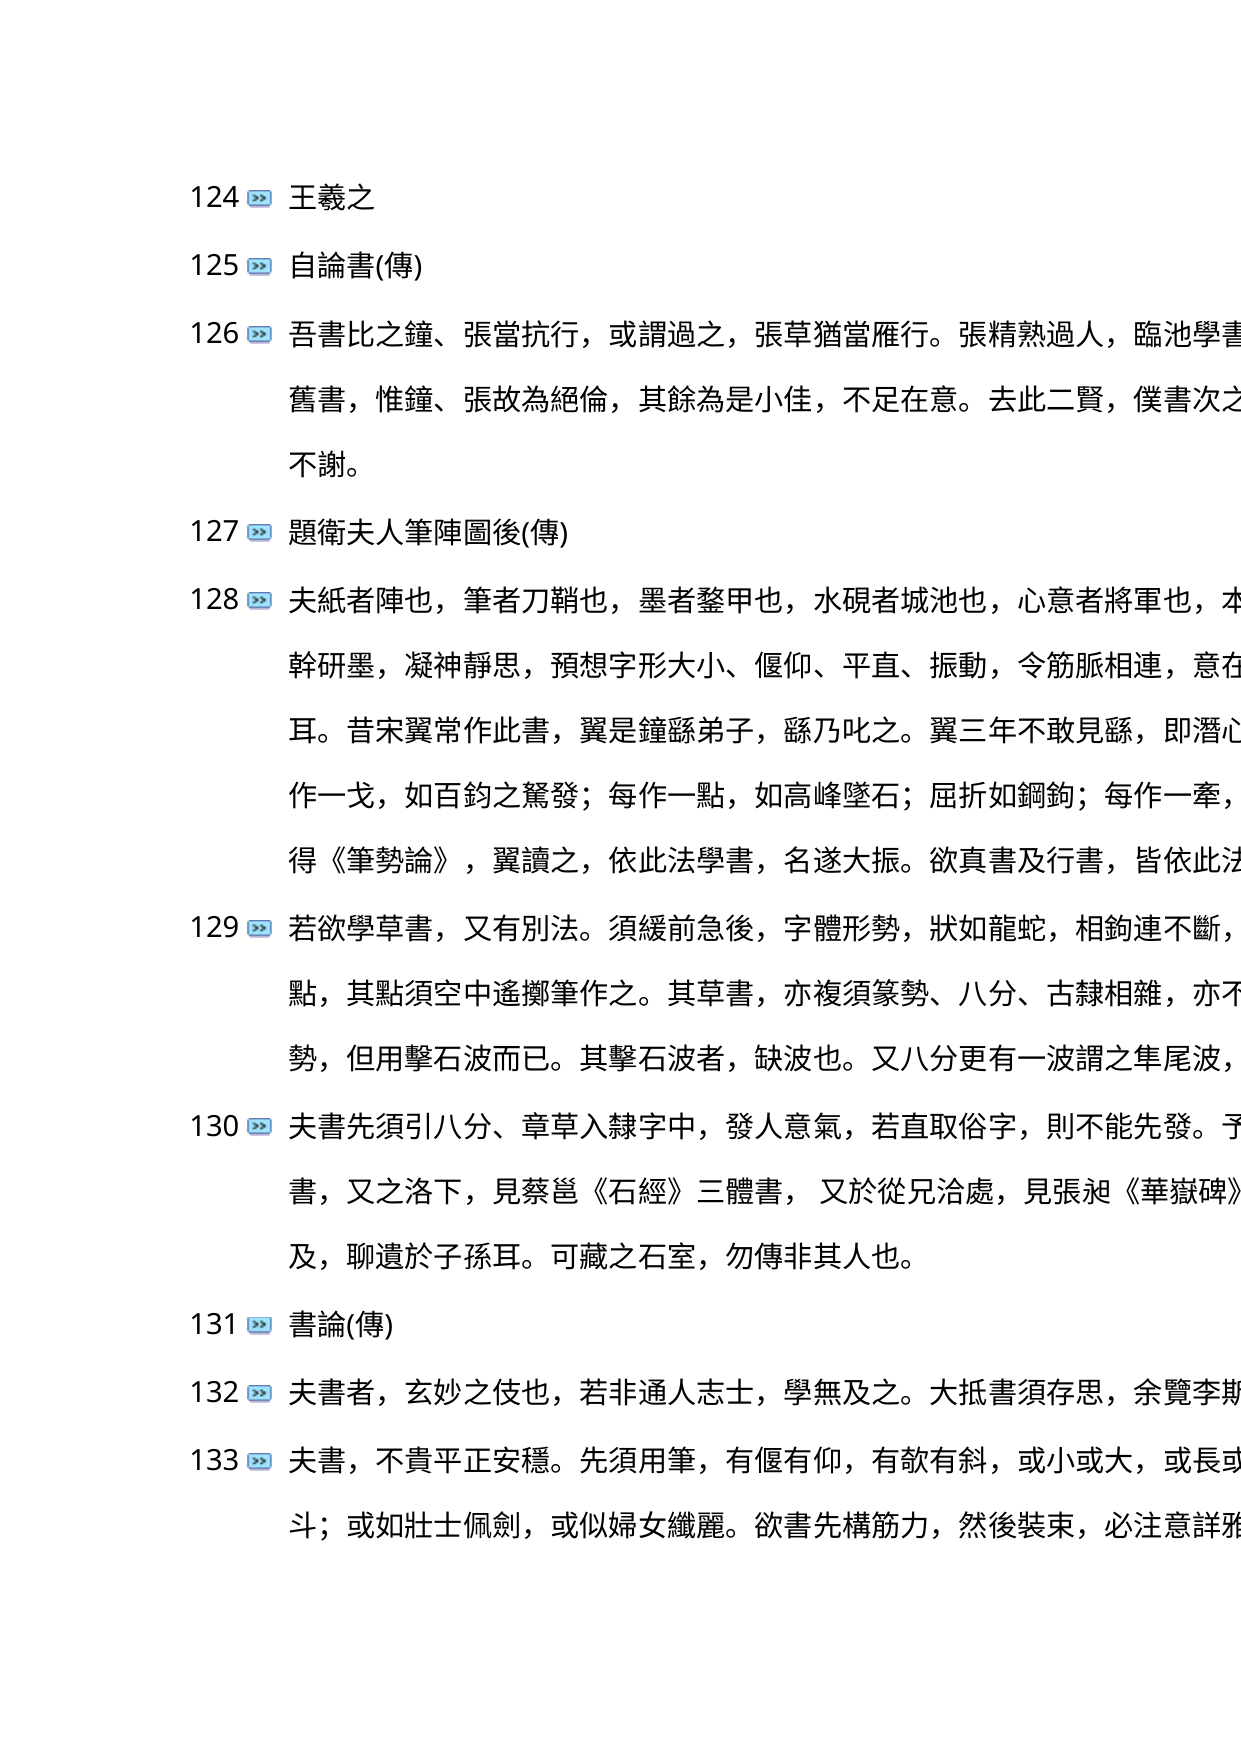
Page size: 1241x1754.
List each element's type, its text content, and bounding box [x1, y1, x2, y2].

table_cell 書論(傳) [286, 1289, 1240, 1357]
table_cell 124 [188, 162, 286, 230]
picture [246, 1118, 272, 1136]
table_cell 126 [188, 298, 286, 496]
picture [246, 190, 272, 208]
picture [246, 1453, 272, 1471]
table_cell 自論書(傳) [286, 230, 1240, 298]
table_cell 133 [188, 1425, 286, 1558]
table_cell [286, 1425, 1240, 1558]
picture [246, 920, 272, 938]
picture [246, 326, 272, 344]
table_cell 夫書先須引八分、章草入隸字中，發人意氣，若直取俗字，則不能先發。予少學衛夫人書，將謂大能；及渡江北游名山，見李斯、曹喜等書，又之許下，見鐘繇、梁鵠書，又之洛下，見蔡邕《石經》三體書， 又於從兄洽處，見張昶《華嶽碑》，始知學衛夫人書，徒費年月耳。遂改本師，仍於眾碑學習焉。時年五十有三，恐風燭奄及，聊遺於子孫耳。可藏之石室，勿傳非其人也。 [286, 1091, 1240, 1289]
table_cell 131 [188, 1289, 286, 1357]
picture [246, 258, 272, 276]
table_cell 128 [188, 565, 286, 893]
picture [246, 1317, 272, 1335]
table_cell 129 [188, 893, 286, 1091]
table_cell 127 [188, 496, 286, 564]
picture [246, 524, 272, 542]
table_cell 夫紙者陣也，筆者刀鞘也，墨者鍪甲也，水硯者城池也，心意者將軍也，本領者副將也，結構者謀略也，揚筆者吉凶也，出入者號令也，屈折者殺戮也。夫欲書者，先幹研墨，凝神靜思，預想字形大小、偃仰、平直、振動，令筋脈相連，意在筆前，然後作字。若平直相似，狀如算子，上下方整，前後平直，便不是書，但得其點畫耳。昔宋翼常作此書，翼是鐘繇弟子，繇乃叱之。翼三年不敢見繇，即潛心改跡。每作一波，常三過折筆；每作一點，常隱鋒而為之；每作一橫畫，如列陣之排雲；每作一戈，如百鈞之駑發；每作一點，如高峰墜石；屈折如鋼鉤；每作一牽，如萬歲枯藤；每作一放縱，如足行之趣驟。翼先來書惡，晉太康中有人於許下破鐘繇墓，遂得《筆勢論》，翼讀之，依此法學書，名遂大振。欲真書及行書，皆依此法。 [286, 565, 1240, 893]
picture [246, 1385, 272, 1403]
table_cell 132 [188, 1357, 286, 1425]
table_cell 130 [188, 1091, 286, 1289]
table_cell 125 [188, 230, 286, 298]
table_cell 吾書比之鐘、張當抗行，或謂過之，張草猶當雁行。張精熟過人，臨池學書，池水盡墨，若吾耽之若此，未必謝之。後達解者，知其評之不虛。吾盡心精作亦久，尋諸舊書，惟鐘、張故為絕倫，其餘為是小佳，不足在意。去此二賢，僕書次之。頃得書，意轉深，點畫之間皆有意，自有言所不盡。得其妙者，事事皆然。平南李式論君不謝。 [286, 298, 1240, 496]
table_cell 若欲學草書，又有別法。須緩前急後，字體形勢，狀如龍蛇，相鉤連不斷，仍須棱側起伏，用筆亦不得使齊平大小一等。每作一字須有點處，且作餘字總竟，然後安點，其點須空中遙擲筆作之。其草書，亦複須篆勢、八分、古隸相雜，亦不得急，令墨不入紙。若急作，意思淺薄，而筆即直過。惟有章草及章程、行狎等，不用此勢，但用擊石波而已。其擊石波者，缺波也。又八分更有一波謂之隼尾波，即鐘公《太山銘》及《魏文帝受禪碑》中已有此體。 [286, 893, 1240, 1091]
table_cell 王羲之 [286, 162, 1240, 230]
table_cell 夫書者，玄妙之伎也，若非通人志士，學無及之。大抵書須存思，余覽李斯等論筆勢，及鐘繇書，骨甚是不輕，恐子孫不記，故敘而論之。 [286, 1357, 1240, 1425]
table_cell 題衛夫人筆陣圖後(傳) [286, 496, 1240, 564]
picture [246, 592, 272, 610]
